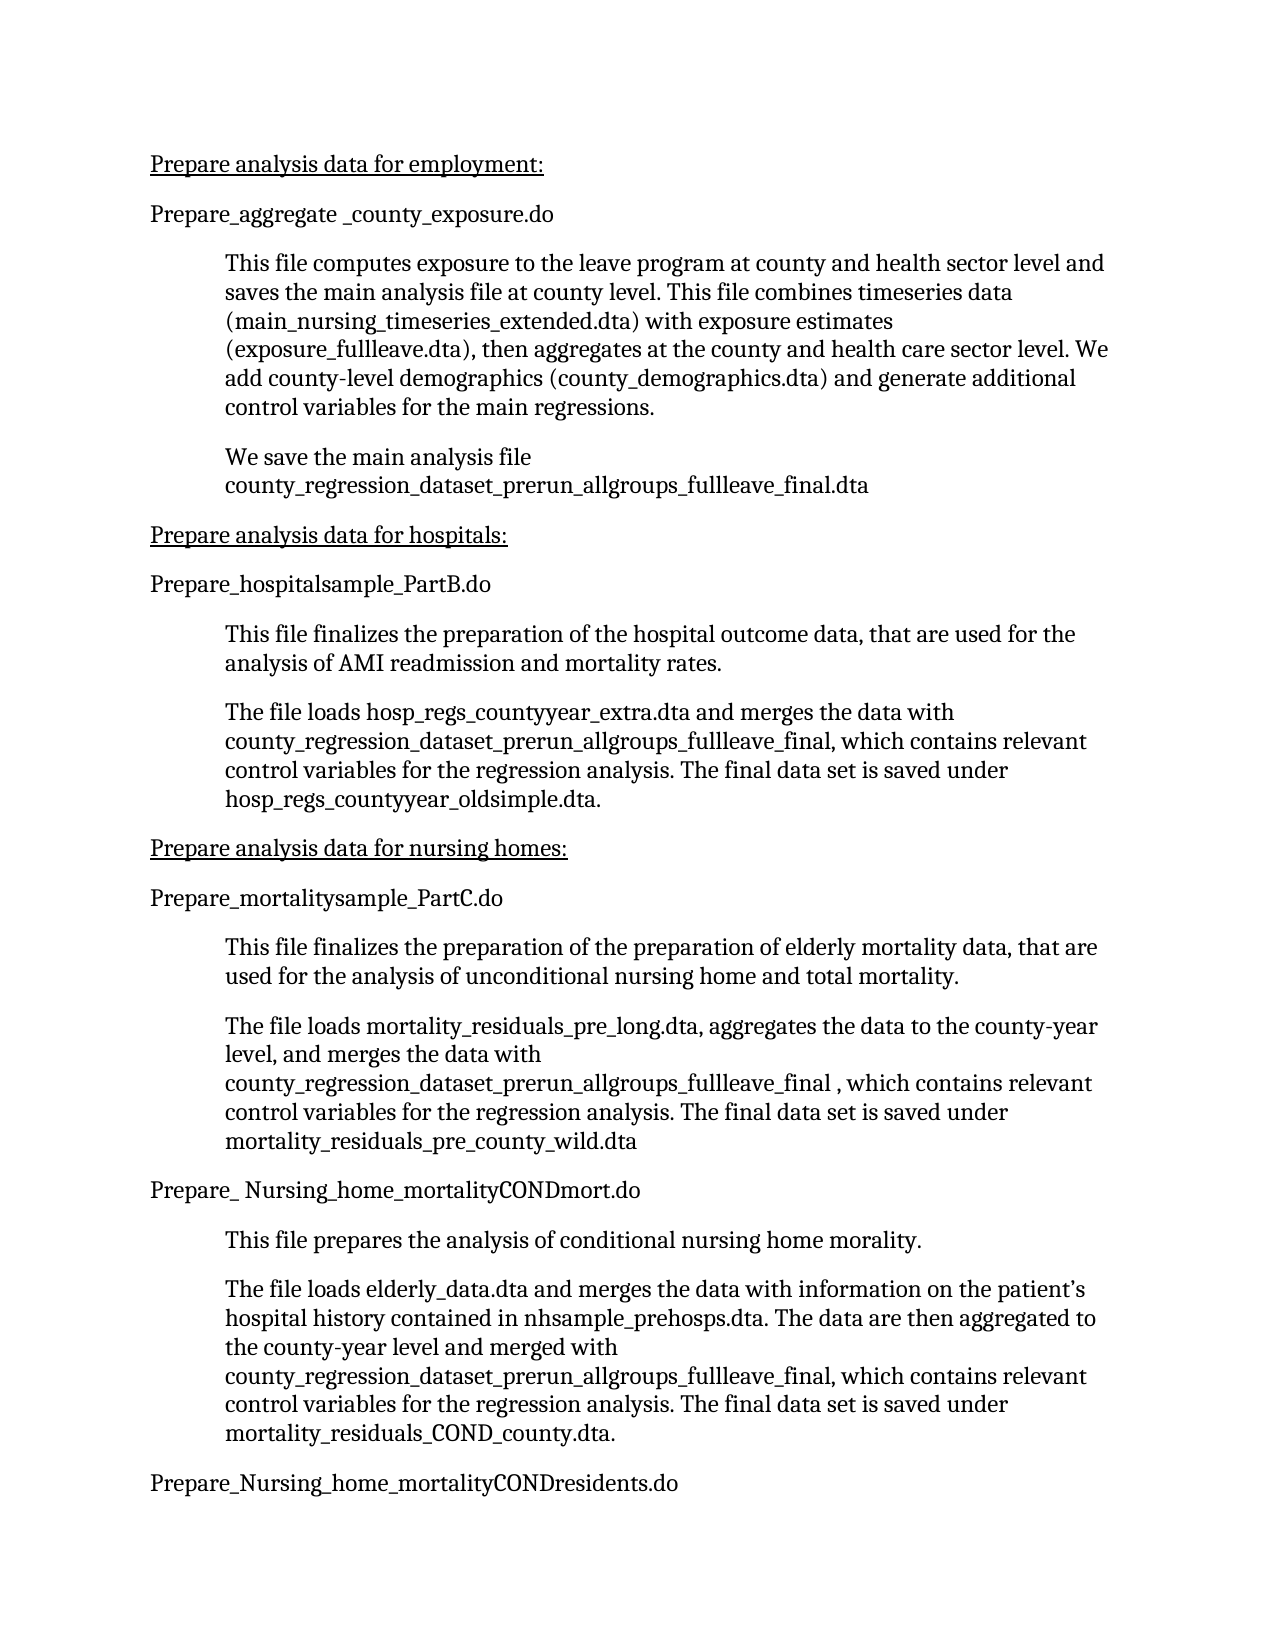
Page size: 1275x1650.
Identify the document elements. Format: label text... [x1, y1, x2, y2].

text This file prepares the analysis of conditional nursing home morality. [225, 1226, 1125, 1254]
text Prepare analysis data for employment: [150, 150, 1125, 179]
text The file loads elderly_data.dta and merges the data with information on the patient’s hospital history contained in nhsample_prehosps.dta. The data are then aggregated to the county-year level and merged with county_regression_dataset_prerun_allgroups_fullleave_final, which contains relevant control variables for the regression analysis. The final data set is saved under mortality_residuals_COND_county.dta. [225, 1275, 1125, 1448]
text The file loads mortality_residuals_pre_long.dta, aggregates the data to the county-year level, and merges the data with county_regression_dataset_prerun_allgroups_fullleave_final , which contains relevant control variables for the regression analysis. The final data set is saved under mortality_residuals_pre_county_wild.dta [225, 1012, 1125, 1155]
text The file loads hosp_regs_countyyear_extra.dta and merges the data with county_regression_dataset_prerun_allgroups_fullleave_final, which contains relevant control variables for the regression analysis. The final data set is saved under hosp_regs_countyyear_oldsimple.dta. [225, 698, 1125, 813]
text Prepare_aggregate _county_exposure.do [150, 199, 1125, 228]
text This file finalizes the preparation of the preparation of elderly mortality data, that are used for the analysis of unconditional nursing home and total mortality. [225, 933, 1125, 991]
text We save the main analysis file county_regression_dataset_prerun_allgroups_fullleave_final.dta [225, 442, 1125, 500]
text Prepare_Nursing_home_mortalityCONDresidents.do [150, 1469, 1125, 1497]
text Prepare_hospitalsample_PartB.do [150, 570, 1125, 599]
text Prepare_ Nursing_home_mortalityCONDmort.do [150, 1176, 1125, 1205]
text This file finalizes the preparation of the hospital outcome data, that are used for the analysis of AMI readmission and mortality rates. [225, 620, 1125, 677]
text This file computes exposure to the leave program at county and health sector level and saves the main analysis file at county level. This file combines timeseries data (main_nursing_timeseries_extended.dta) with exposure estimates (exposure_fullleave.dta), then aggregates at the county and health care sector level. We add county-level demographics (county_demographics.dta) and generate additional control variables for the main regressions. [225, 249, 1125, 422]
text Prepare_mortalitysample_PartC.do [150, 884, 1125, 912]
text Prepare analysis data for hospitals: [150, 521, 1125, 549]
text Prepare analysis data for nursing homes: [150, 834, 1125, 863]
